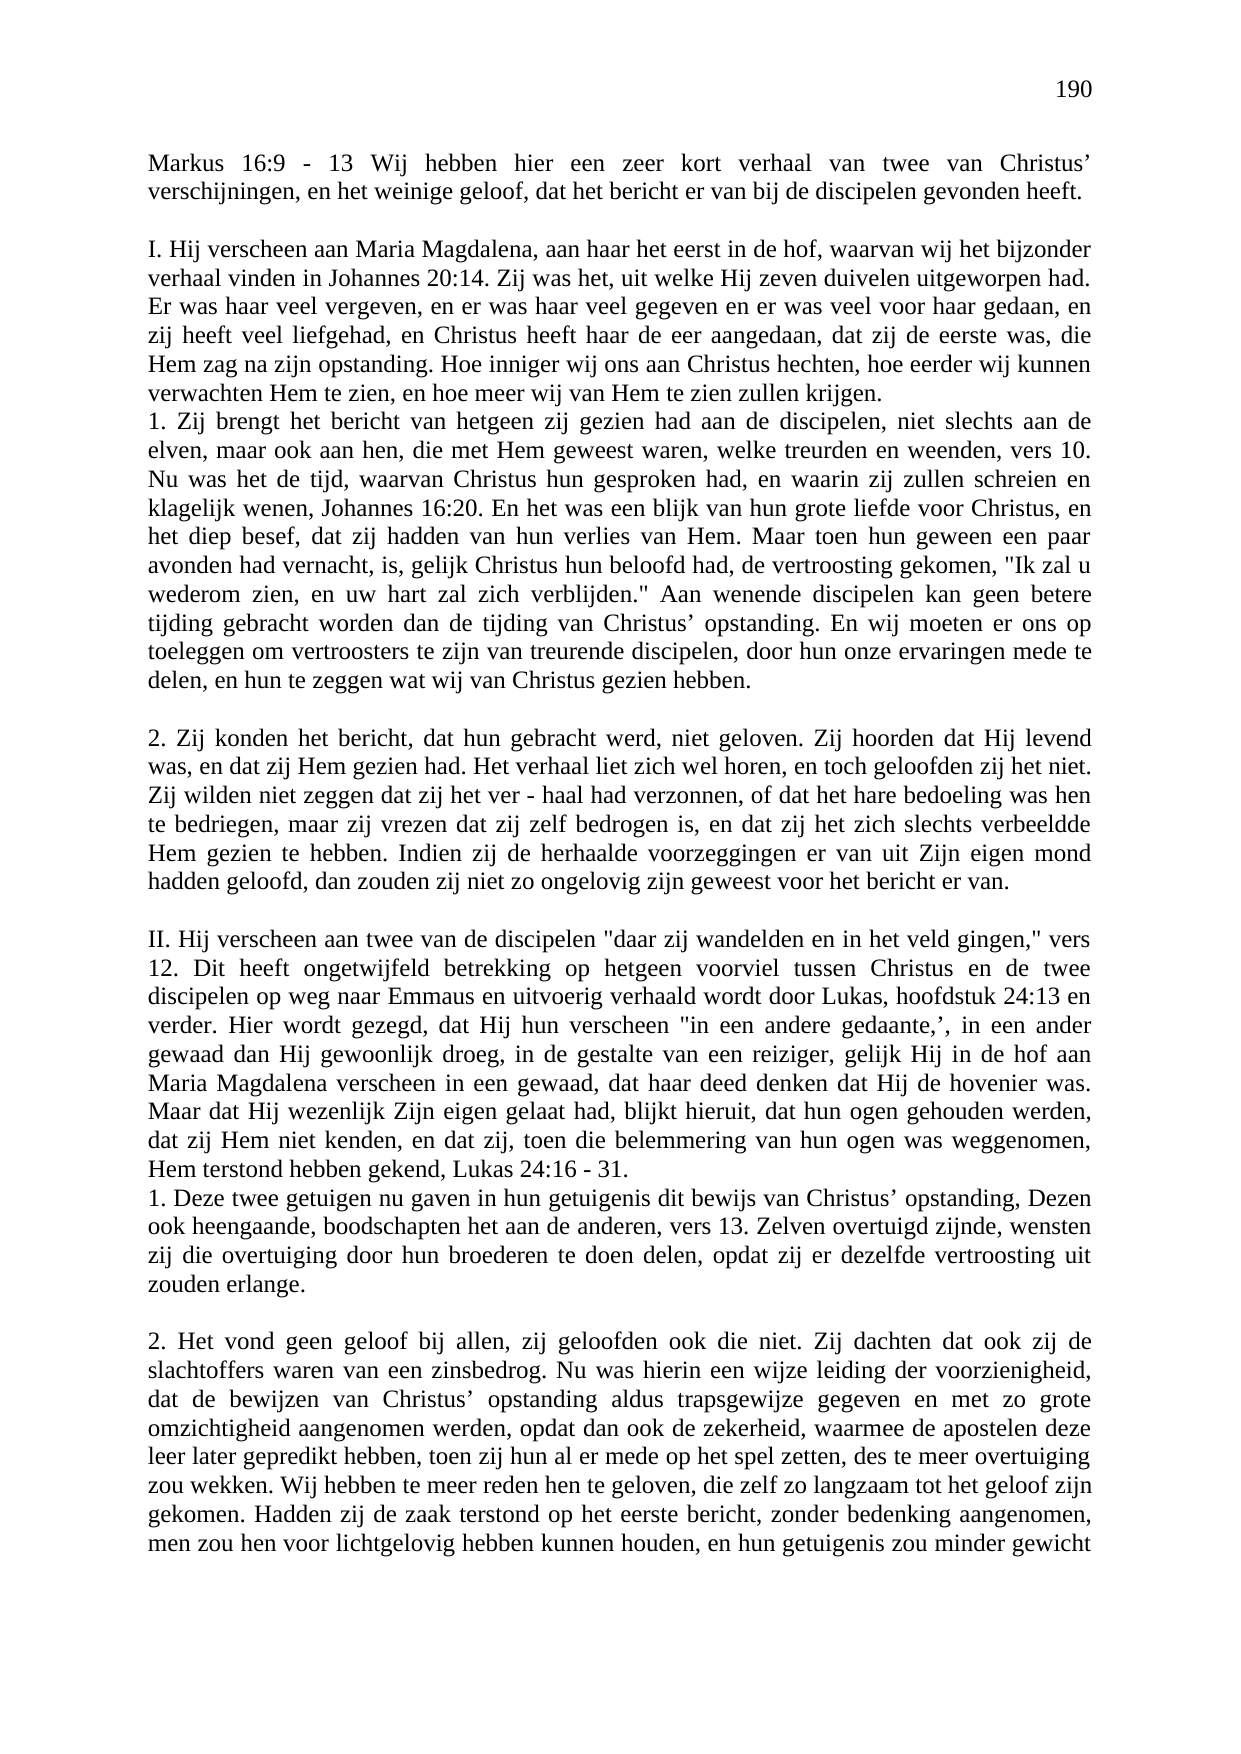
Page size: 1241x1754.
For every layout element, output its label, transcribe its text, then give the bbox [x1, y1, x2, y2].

text Markus 16:9 - 13 Wij hebben hier een zeer kort verhaal van twee van Christus’ verschijningen, en het weinige geloof, dat het bericht er van bij de discipelen gevonden heeft. [148, 148, 1093, 205]
text II. Hij verscheen aan twee van de discipelen "daar zij wandelden en in het veld gingen," vers 12. Dit heeft ongetwijfeld betrekking op hetgeen voorviel tussen Christus en de twee discipelen op weg naar Emmaus en uitvoerig verhaald wordt door Lukas, hoofdstuk 24:13 en verder. Hier wordt gezegd, dat Hij hun verscheen "in een andere gedaante,’, in een ander gewaad dan Hij gewoonlijk droeg, in de gestalte van een reiziger, gelijk Hij in de hof aan Maria Magdalena verscheen in een gewaad, dat haar deed denken dat Hij de hovenier was. Maar dat Hij wezenlijk Zijn eigen gelaat had, blijkt hieruit, dat hun ogen gehouden werden, dat zij Hem niet kenden, en dat zij, toen die belemmering van hun ogen was weggenomen, Hem terstond hebben gekend, Lukas 24:16 - 31. [148, 924, 1093, 1183]
text 1. Deze twee getuigen nu gaven in hun getuigenis dit bewijs van Christus’ opstanding, Dezen ook heengaande, boodschapten het aan de anderen, vers 13. Zelven overtuigd zijnde, wensten zij die overtuiging door hun broederen te doen delen, opdat zij er dezelfde vertroosting uit zouden erlange. [148, 1183, 1093, 1298]
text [148, 1326, 1093, 1556]
text 1. Zij brengt het bericht van hetgeen zij gezien had aan de discipelen, niet slechts aan de elven, maar ook aan hen, die met Hem geweest waren, welke treurden en weenden, vers 10. Nu was het de tijd, waarvan Christus hun gesproken had, en waarin zij zullen schreien en klagelijk wenen, Johannes 16:20. En het was een blijk van hun grote liefde voor Christus, en het diep besef, dat zij hadden van hun verlies van Hem. Maar toen hun geween een paar avonden had vernacht, is, gelijk Christus hun beloofd had, de vertroosting gekomen, "Ik zal u wederom zien, en uw hart zal zich verblijden." Aan wenende discipelen kan geen betere tijding gebracht worden dan de tijding van Christus’ opstanding. En wij moeten er ons op toeleggen om vertroosters te zijn van treurende discipelen, door hun onze ervaringen mede te delen, en hun te zeggen wat wij van Christus gezien hebben. [148, 406, 1093, 694]
text I. Hij verscheen aan Maria Magdalena, aan haar het eerst in de hof, waarvan wij het bijzonder verhaal vinden in Johannes 20:14. Zij was het, uit welke Hij zeven duivelen uitgeworpen had. Er was haar veel vergeven, en er was haar veel gegeven en er was veel voor haar gedaan, en zij heeft veel liefgehad, en Christus heeft haar de eer aangedaan, dat zij de eerste was, die Hem zag na zijn opstanding. Hoe inniger wij ons aan Christus hechten, hoe eerder wij kunnen verwachten Hem te zien, en hoe meer wij van Hem te zien zullen krijgen. [148, 234, 1093, 406]
text 2. Zij konden het bericht, dat hun gebracht werd, niet geloven. Zij hoorden dat Hij levend was, en dat zij Hem gezien had. Het verhaal liet zich wel horen, en toch geloofden zij het niet. Zij wilden niet zeggen dat zij het ver - haal had verzonnen, of dat het hare bedoeling was hen te bedriegen, maar zij vrezen dat zij zelf bedrogen is, en dat zij het zich slechts verbeeldde Hem gezien te hebben. Indien zij de herhaalde voorzeggingen er van uit Zijn eigen mond hadden geloofd, dan zouden zij niet zo ongelovig zijn geweest voor het bericht er van. [148, 723, 1093, 895]
